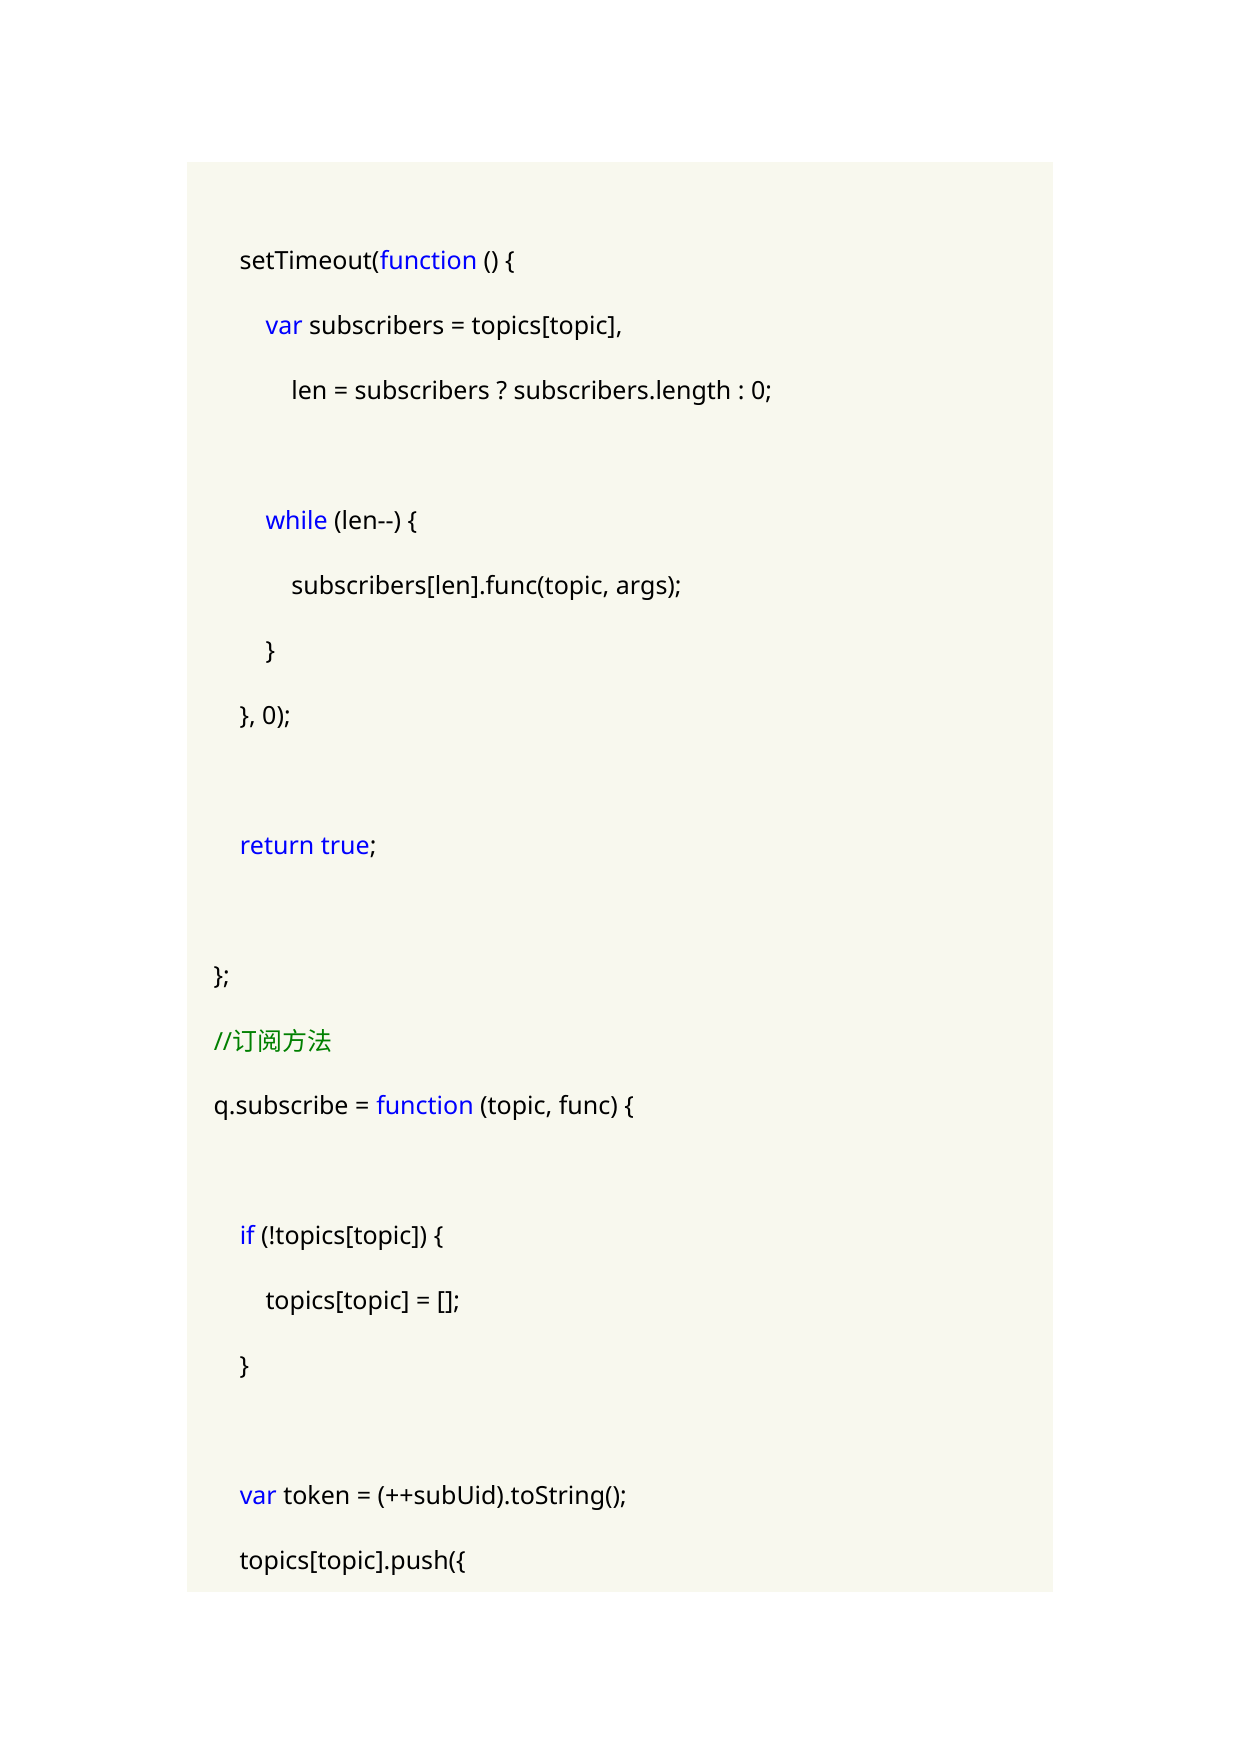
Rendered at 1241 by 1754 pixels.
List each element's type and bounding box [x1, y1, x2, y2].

text [187, 162, 1053, 1592]
